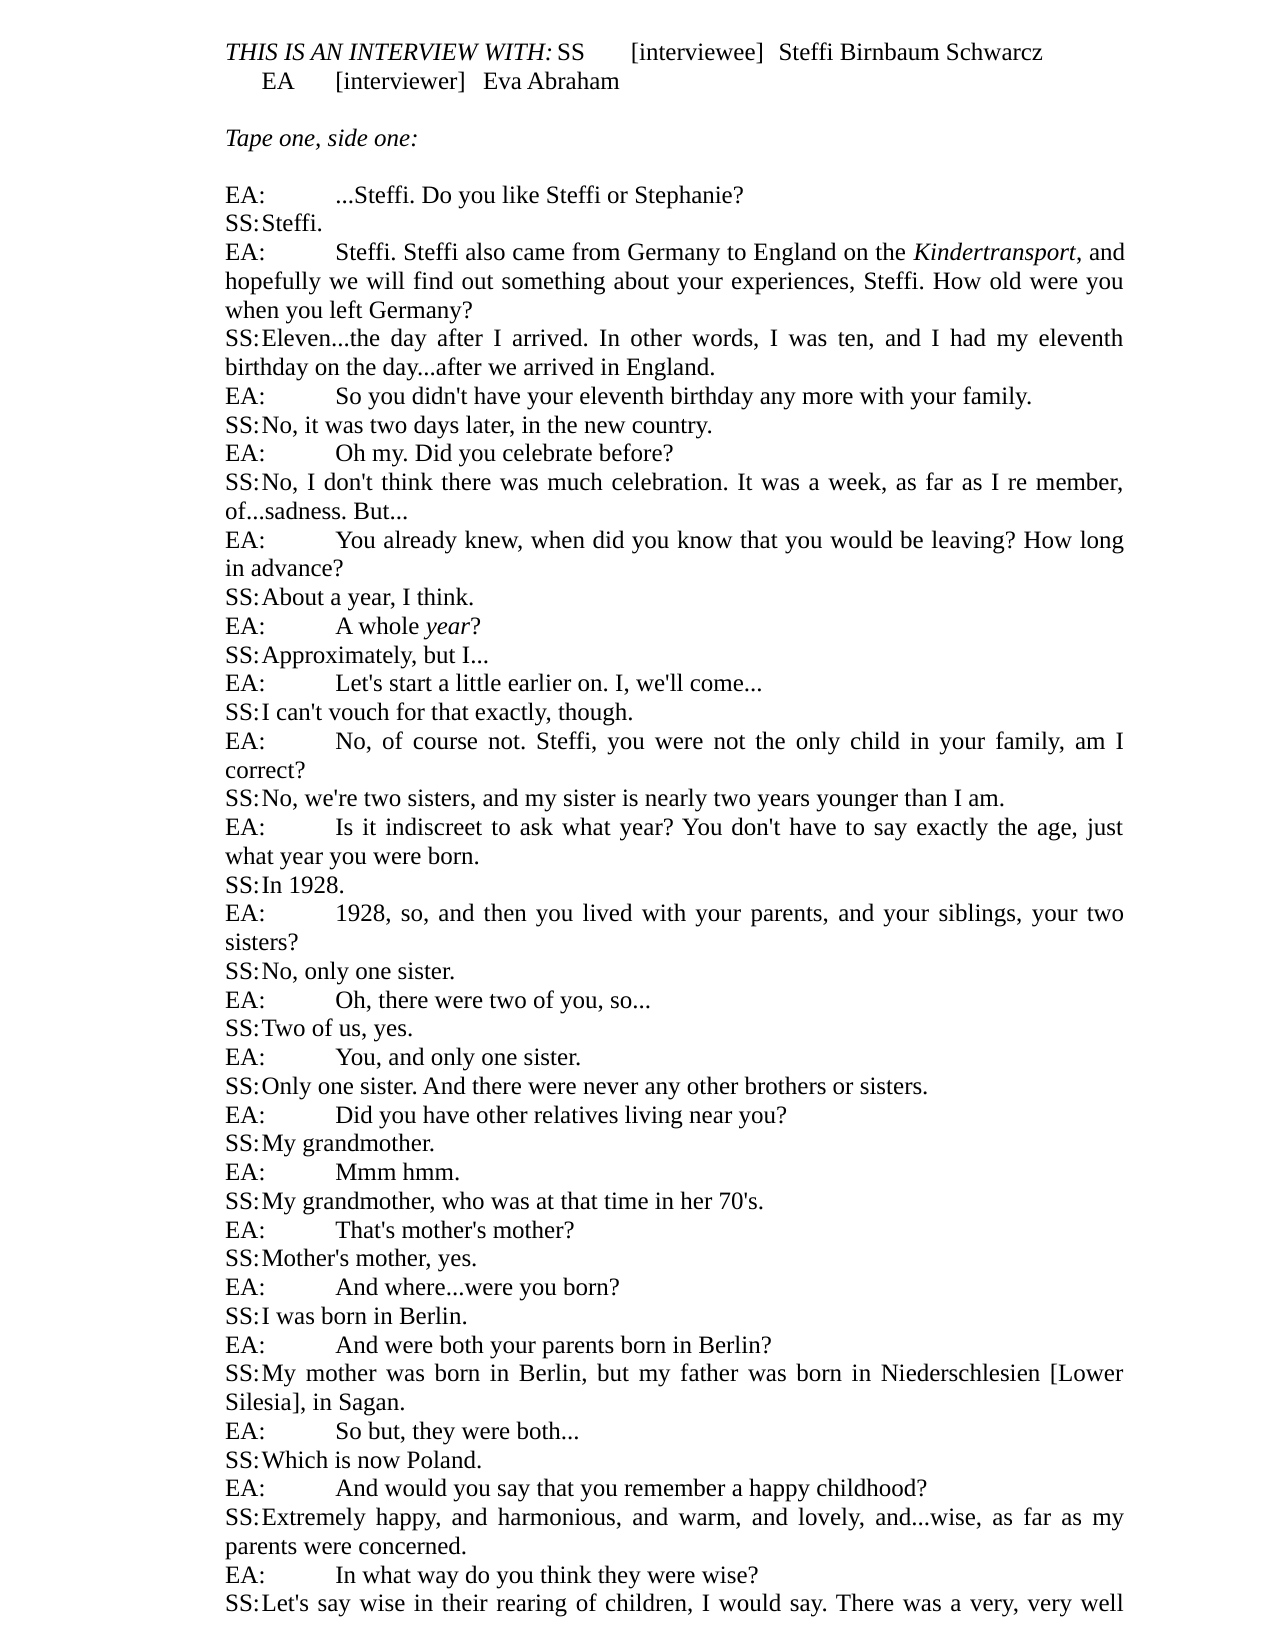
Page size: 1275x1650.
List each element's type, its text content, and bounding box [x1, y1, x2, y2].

text EA: So but, they were both... [225, 1417, 1125, 1446]
text EA: And were both your parents born in Berlin? [225, 1331, 1125, 1360]
text SS: No, I don't think there was much celebration. It was a week, as far as I re member, of...sadness. But... [225, 469, 1125, 526]
text SS: About a year, I think. [225, 584, 1125, 612]
text SS: I was born in Berlin. [225, 1302, 1125, 1331]
text SS: Eleven...the day after I arrived. In other words, I was ten, and I had my eleventh birthday on the day...after we arrived in England. [225, 325, 1125, 382]
text SS: Only one sister. And there were never any other brothers or sisters. [225, 1072, 1125, 1101]
text EA: Oh, there were two of you, so... [225, 986, 1125, 1015]
text EA: And where...were you born? [225, 1274, 1125, 1302]
text Tape one, side one: [225, 124, 1125, 152]
text EA: That's mother's mother? [225, 1216, 1125, 1245]
text EA: You already knew, when did you know that you would be leaving? How long in advance? [225, 526, 1125, 584]
text SS: Steffi. [225, 210, 1125, 239]
text SS: No, only one sister. [225, 957, 1125, 986]
text EA: In what way do you think they were wise? [225, 1561, 1125, 1590]
text EA: Steffi. Steffi also came from Germany to England on the Kindertransport, and hopefully we will find out something about your experiences, Steffi. How old were you when you left Germany? [225, 239, 1125, 325]
text SS: Mother's mother, yes. [225, 1245, 1125, 1274]
text EA: So you didn't have your eleventh birthday any more with your family. [225, 382, 1125, 411]
text EA: Mmm hmm. [225, 1159, 1125, 1187]
text SS: My grandmother. [225, 1130, 1125, 1159]
text EA [interviewer] Eva Abraham [225, 66, 1125, 95]
text SS: Which is now Poland. [225, 1446, 1125, 1475]
text SS: Extremely happy, and harmonious, and warm, and lovely, and...wise, as far as my parents were concerned. [225, 1504, 1125, 1561]
text EA: No, of course not. Steffi, you were not the only child in your family, am I correct? [225, 727, 1125, 785]
text SS: My mother was born in Berlin, but my father was born in Niederschlesien [Lower Silesia], in Sagan. [225, 1360, 1125, 1417]
text EA: Oh my. Did you celebrate before? [225, 440, 1125, 469]
text EA: ...Steffi. Do you like Steffi or Stephanie? [225, 181, 1125, 210]
text SS: Two of us, yes. [225, 1015, 1125, 1044]
text SS: Approximately, but I... [225, 641, 1125, 670]
text THIS IS AN INTERVIEW WITH: SS [interviewee] Steffi Birnbaum Schwarcz [225, 37, 1125, 66]
text EA: Did you have other relatives living near you? [225, 1101, 1125, 1130]
text SS: My grandmother, who was at that time in her 70's. [225, 1187, 1125, 1216]
text SS: No, we're two sisters, and my sister is nearly two years younger than I am. [225, 785, 1125, 814]
text SS: No, it was two days later, in the new country. [225, 411, 1125, 440]
text EA: Is it indiscreet to ask what year? You don't have to say exactly the age, just what year you were born. [225, 814, 1125, 871]
text EA: Let's start a little earlier on. I, we'll come... [225, 670, 1125, 699]
text SS: In 1928. [225, 871, 1125, 900]
text EA: 1928, so, and then you lived with your parents, and your siblings, your two sisters? [225, 900, 1125, 957]
text EA: A whole year? [225, 612, 1125, 641]
text SS: I can't vouch for that exactly, though. [225, 699, 1125, 727]
text EA: And would you say that you remember a happy childhood? [225, 1475, 1125, 1504]
text EA: You, and only one sister. [225, 1044, 1125, 1072]
